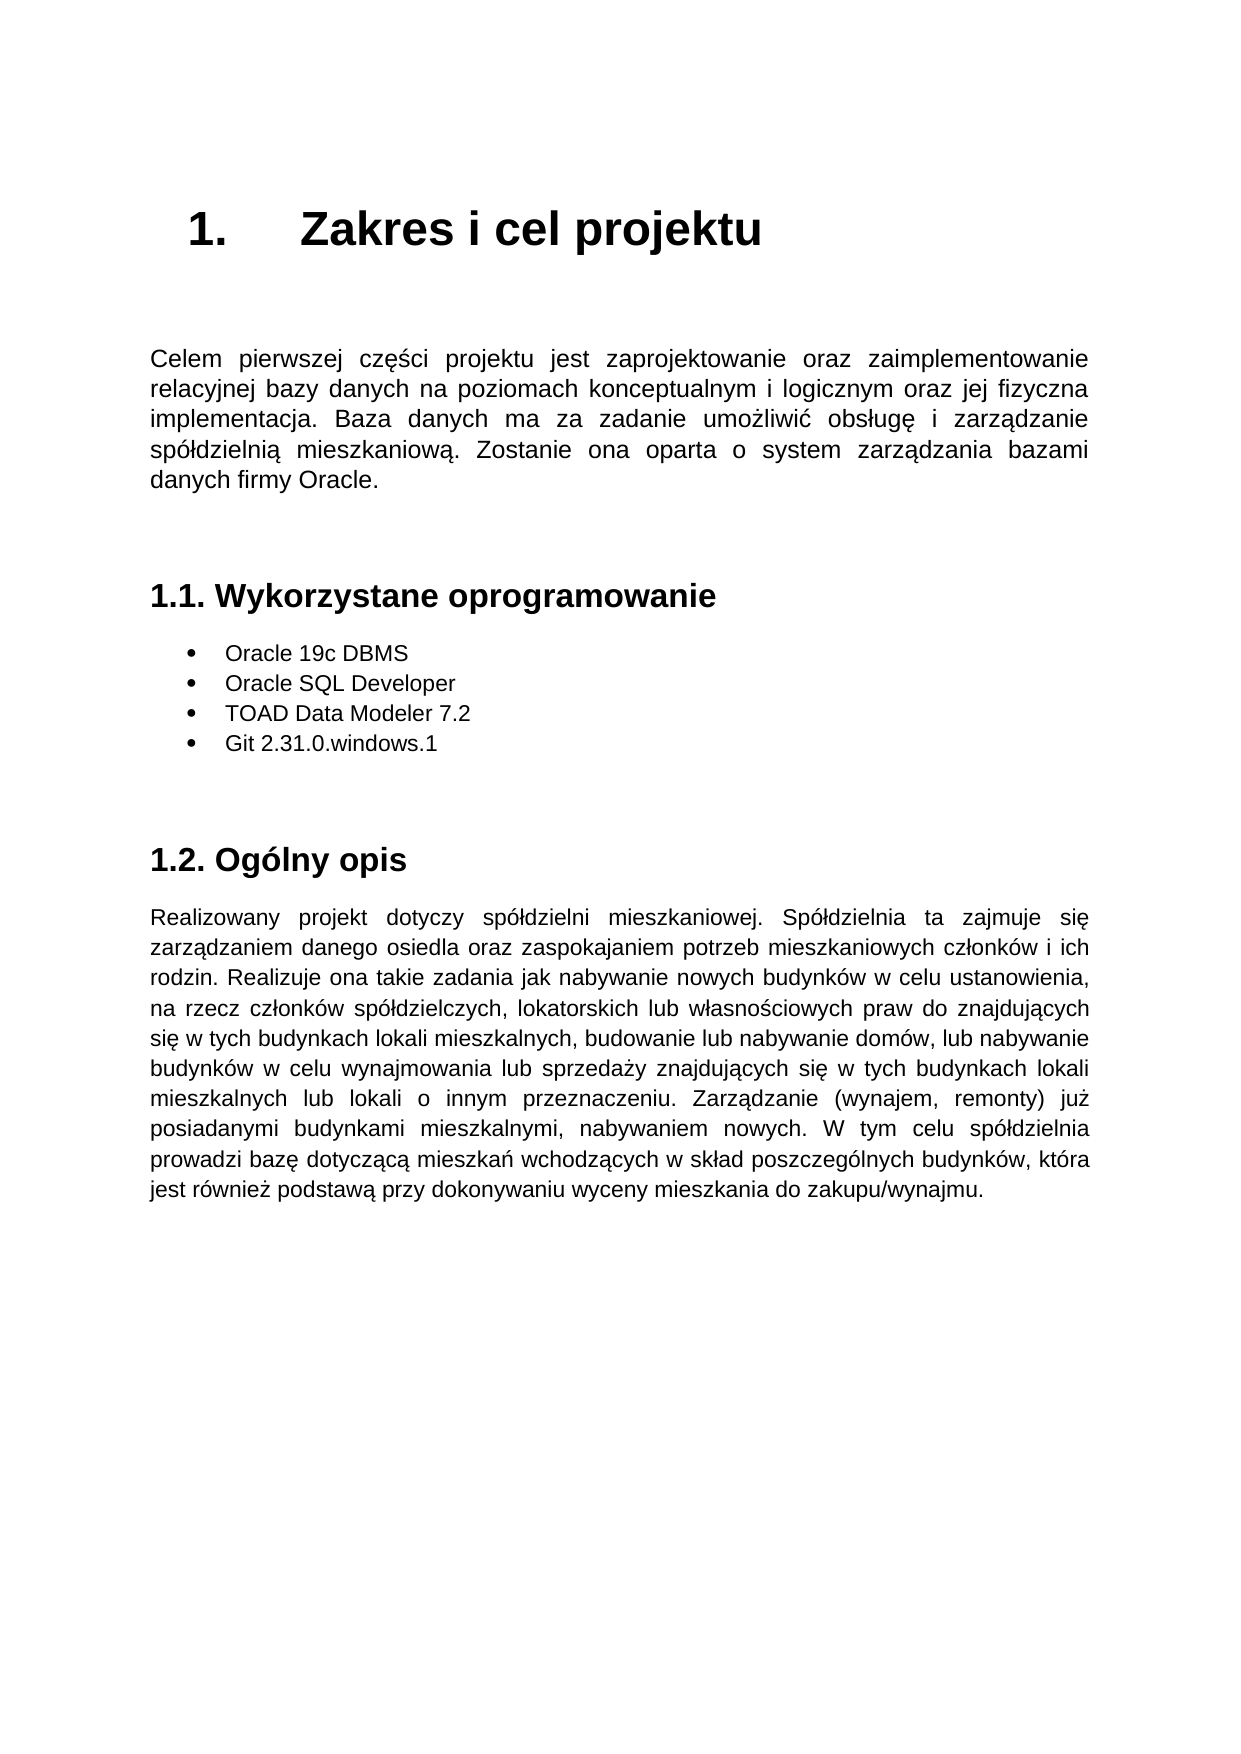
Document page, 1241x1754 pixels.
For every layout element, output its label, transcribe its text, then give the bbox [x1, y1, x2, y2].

text Realizowany projekt dotyczy spółdzielni mieszkaniowej. Spółdzielnia ta zajmuje się zarządzaniem danego osiedla oraz zaspokajaniem potrzeb mieszkaniowych członków i ich rodzin. Realizuje ona takie zadania jak nabywanie nowych budynków w celu ustanowienia, na rzecz członków spółdzielczych, lokatorskich lub własnościowych praw do znajdujących się w tych budynkach lokali mieszkalnych, budowanie lub nabywanie domów, lub nabywanie budynków w celu wynajmowania lub sprzedaży znajdujących się w tych budynkach lokali mieszkalnych lub lokali o innym przeznaczeniu. Zarządzanie (wynajem, remonty) już posiadanymi budynkami mieszkalnymi, nabywaniem nowych. W tym celu spółdzielnia prowadzi bazę dotyczącą mieszkań wchodzących w skład poszczególnych budynków, która jest również podstawą przy dokonywaniu wyceny mieszkania do zakupu/wynajmu. [150, 904, 1090, 1202]
list TOAD Data Modeler 7.2 [187, 700, 1090, 726]
list Git 2.31.0.windows.1 [187, 730, 1090, 756]
text Celem pierwszej części projektu jest zaprojektowanie oraz zaimplementowanie relacyjnej bazy danych na poziomach konceptualnym i logicznym oraz jej fizyczna implementacja. Baza danych ma za zadanie umożliwić obsługę i zarządzanie spółdzielnią mieszkaniową. Zostanie ona oparta o system zarządzania bazami danych firmy Oracle. [150, 343, 1090, 494]
text 1.2. Ogólny opis [150, 841, 1090, 879]
list Oracle SQL Developer [187, 670, 1090, 696]
list Oracle 19c DBMS [187, 639, 1090, 666]
text 1.1. Wykorzystane oprogramowanie [150, 576, 1090, 614]
subtitle Zakres i cel projektu [187, 200, 1090, 255]
